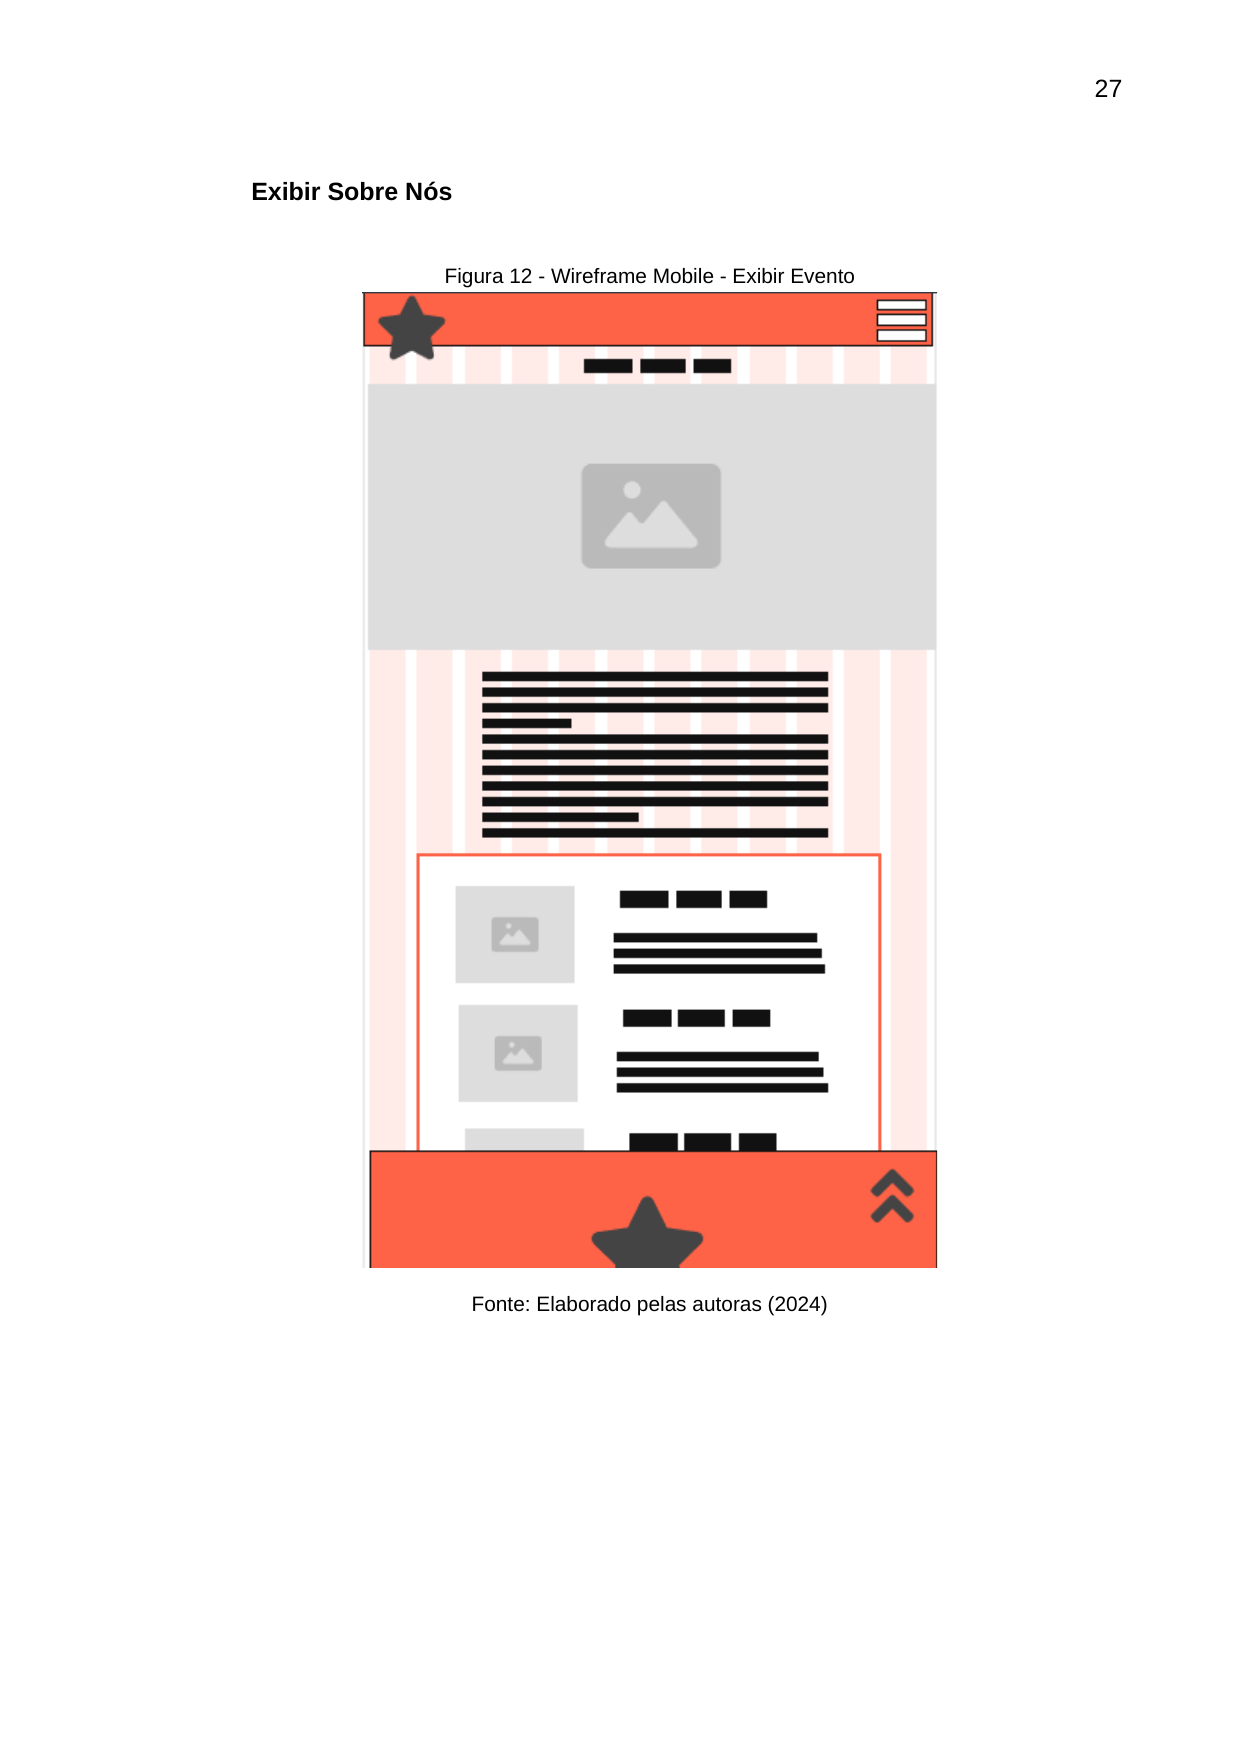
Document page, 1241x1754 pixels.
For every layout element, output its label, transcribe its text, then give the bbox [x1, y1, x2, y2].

picture [362, 292, 938, 1268]
text Exibir Sobre Nós [177, 177, 1122, 206]
text Figura 12 - Wireframe Mobile - Exibir Evento [177, 263, 1122, 287]
